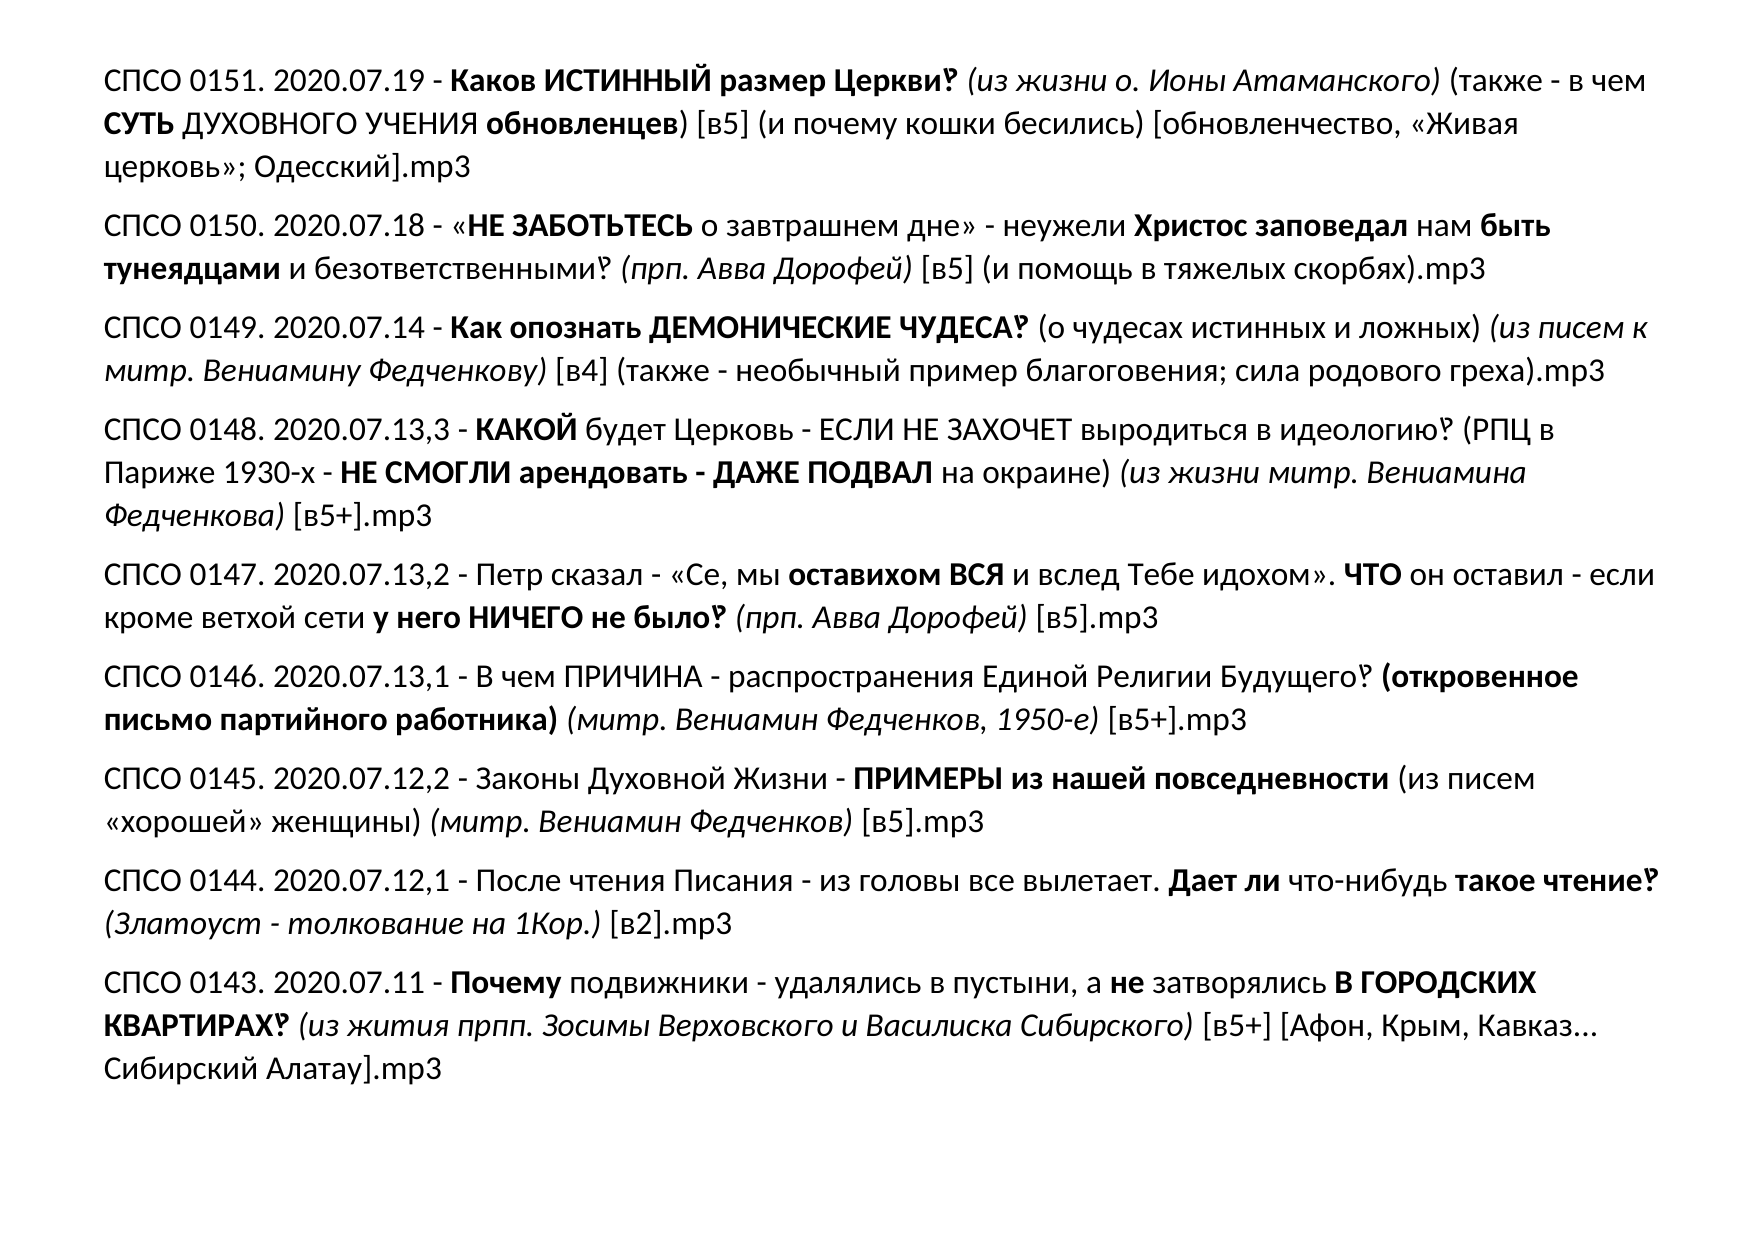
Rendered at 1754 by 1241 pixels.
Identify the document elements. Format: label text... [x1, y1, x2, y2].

text СПСО 0143. 2020.07.11 - Почему подвижники - удалялись в пустыни, а не затворялись В ГОРОДСКИХ КВАРТИРАХ‽ (из жития прпп. Зосимы Верховского и Василиска Сибирского) [в5+] [Афон, Крым, Кавказ... Сибирский Алатау].mp3 [103, 961, 1665, 1087]
text СПСО 0147. 2020.07.13,2 - Петр сказал - «Се, мы оставихом ВСЯ и вслед Тебе идохом». ЧТО он оставил - если кроме ветхой сети у него НИЧЕГО не было‽ (прп. Авва Дорофей) [в5].mp3 [103, 553, 1665, 636]
text СПСО 0144. 2020.07.12,1 - После чтения Писания - из головы все вылетает. Дает ли что-нибудь такое чтение‽ (Златоуст - толкование на 1Кор.) [в2].mp3 [103, 859, 1665, 943]
text СПСО 0150. 2020.07.18 - «НЕ ЗАБОТЬТЕСЬ о завтрашнем дне» - неужели Христос заповедал нам быть тунеядцами и безответственными‽ (прп. Авва Дорофей) [в5] (и помощь в тяжелых скорбях).mp3 [103, 204, 1665, 287]
text СПСО 0149. 2020.07.14 - Как опознать ДЕМОНИЧЕСКИЕ ЧУДЕСА‽ (о чудесах истинных и ложных) (из писем к митр. Вениамину Федченкову) [в4] (также - необычный пример благоговения; сила родового греха).mp3 [103, 306, 1665, 389]
text СПСО 0145. 2020.07.12,2 - Законы Духовной Жизни - ПРИМЕРЫ из нашей повседневности (из писем «хорошей» женщины) (митр. Вениамин Федченков) [в5].mp3 [103, 757, 1665, 841]
text СПСО 0146. 2020.07.13,1 - В чем ПРИЧИНА - распространения Единой Религии Будущего‽ (откровенное письмо партийного работника) (митр. Вениамин Федченков, 1950-е) [в5+].mp3 [103, 655, 1665, 738]
text СПСО 0151. 2020.07.19 - Каков ИСТИННЫЙ размер Церкви‽ (из жизни о. Ионы Атаманского) (также - в чем СУТЬ ДУХОВНОГО УЧЕНИЯ обновленцев) [в5] (и почему кошки бесились) [обновленчество, «Живая церковь»; Одесский].mp3 [103, 59, 1665, 185]
text СПСО 0148. 2020.07.13,3 - КАКОЙ будет Церковь - ЕСЛИ НЕ ЗАХОЧЕТ выродиться в идеологию‽ (РПЦ в Париже 1930-х - НЕ СМОГЛИ арендовать - ДАЖЕ ПОДВАЛ на окраине) (из жизни митр. Вениамина Федченкова) [в5+].mp3 [103, 408, 1665, 534]
